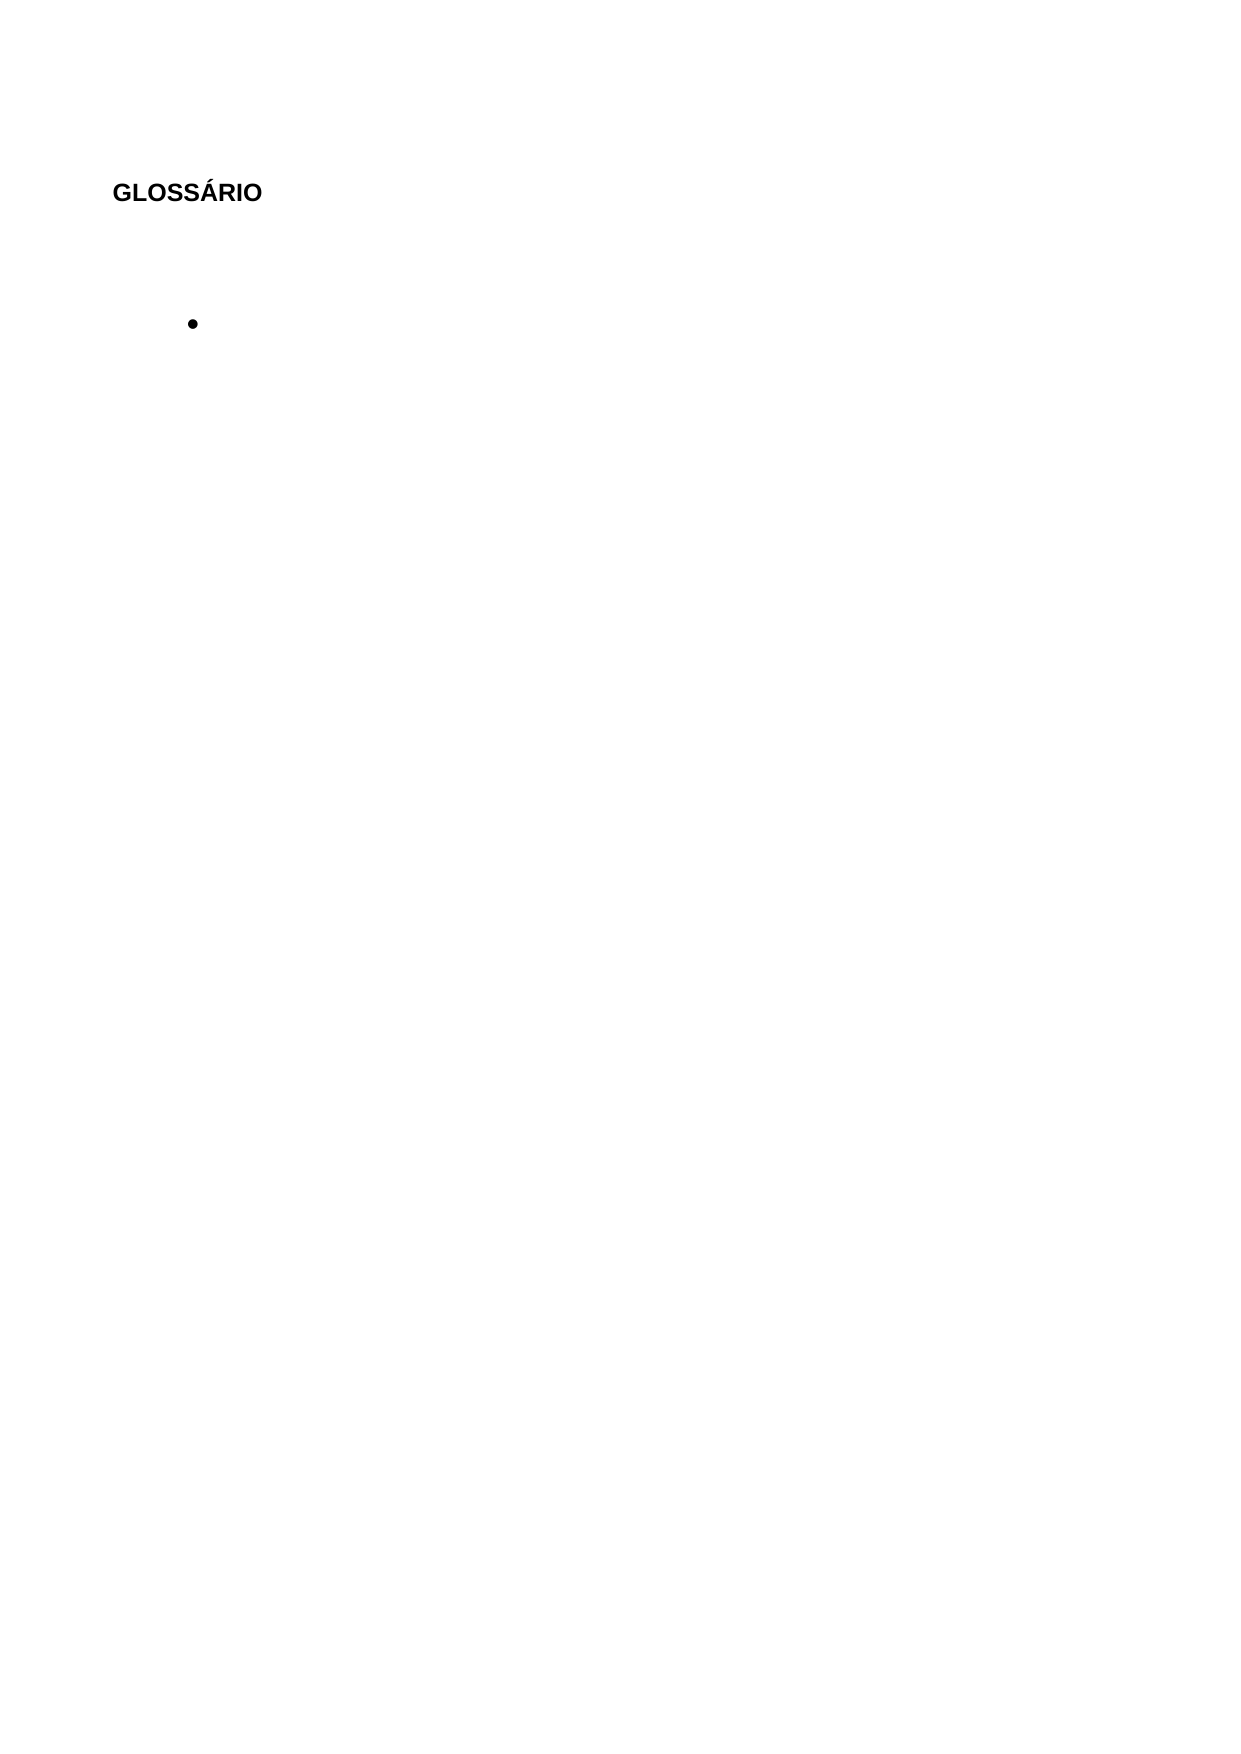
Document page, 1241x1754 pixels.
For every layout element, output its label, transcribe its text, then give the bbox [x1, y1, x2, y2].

text ● [186, 310, 1155, 335]
subtitle GLOSSÁRIO [112, 178, 1155, 206]
